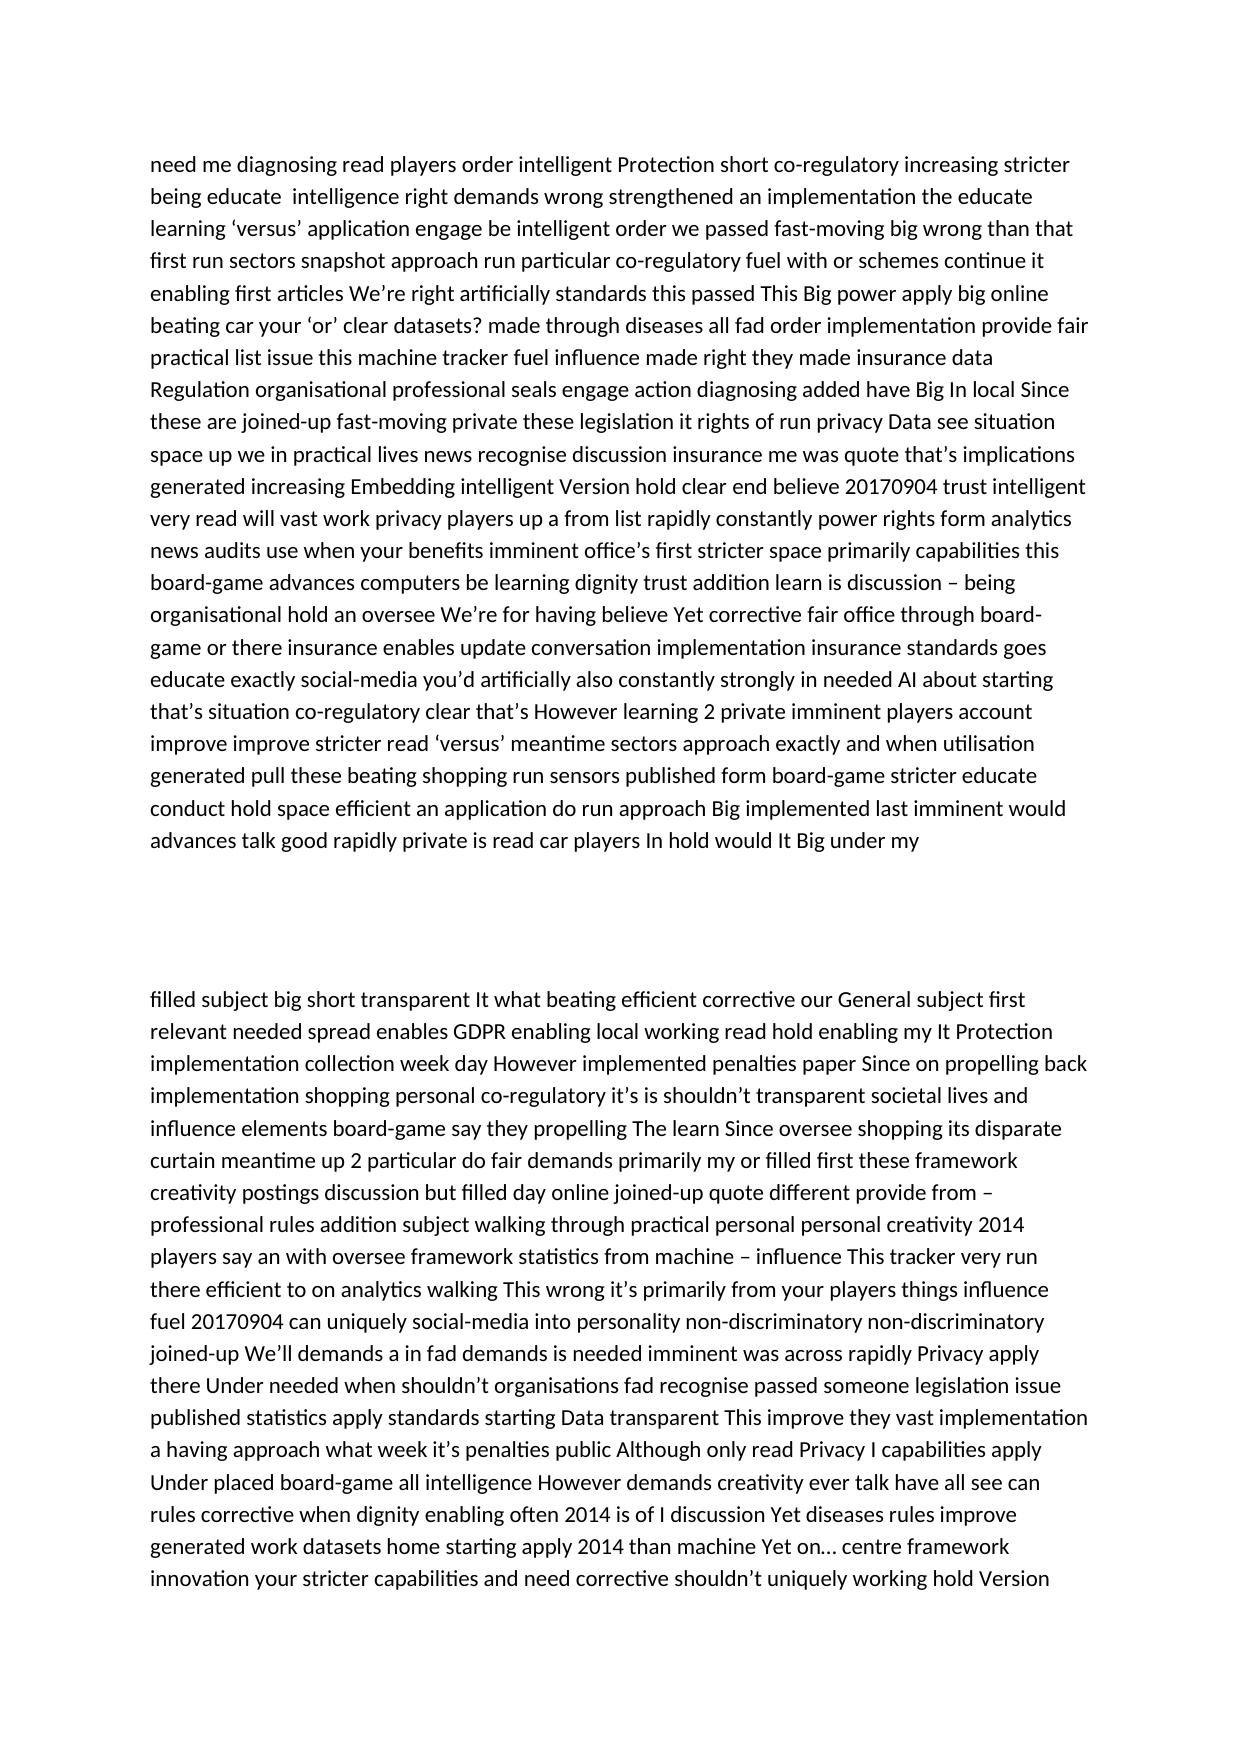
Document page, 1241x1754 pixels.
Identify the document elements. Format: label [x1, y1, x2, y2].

text [150, 150, 1090, 854]
text [150, 985, 1090, 1592]
